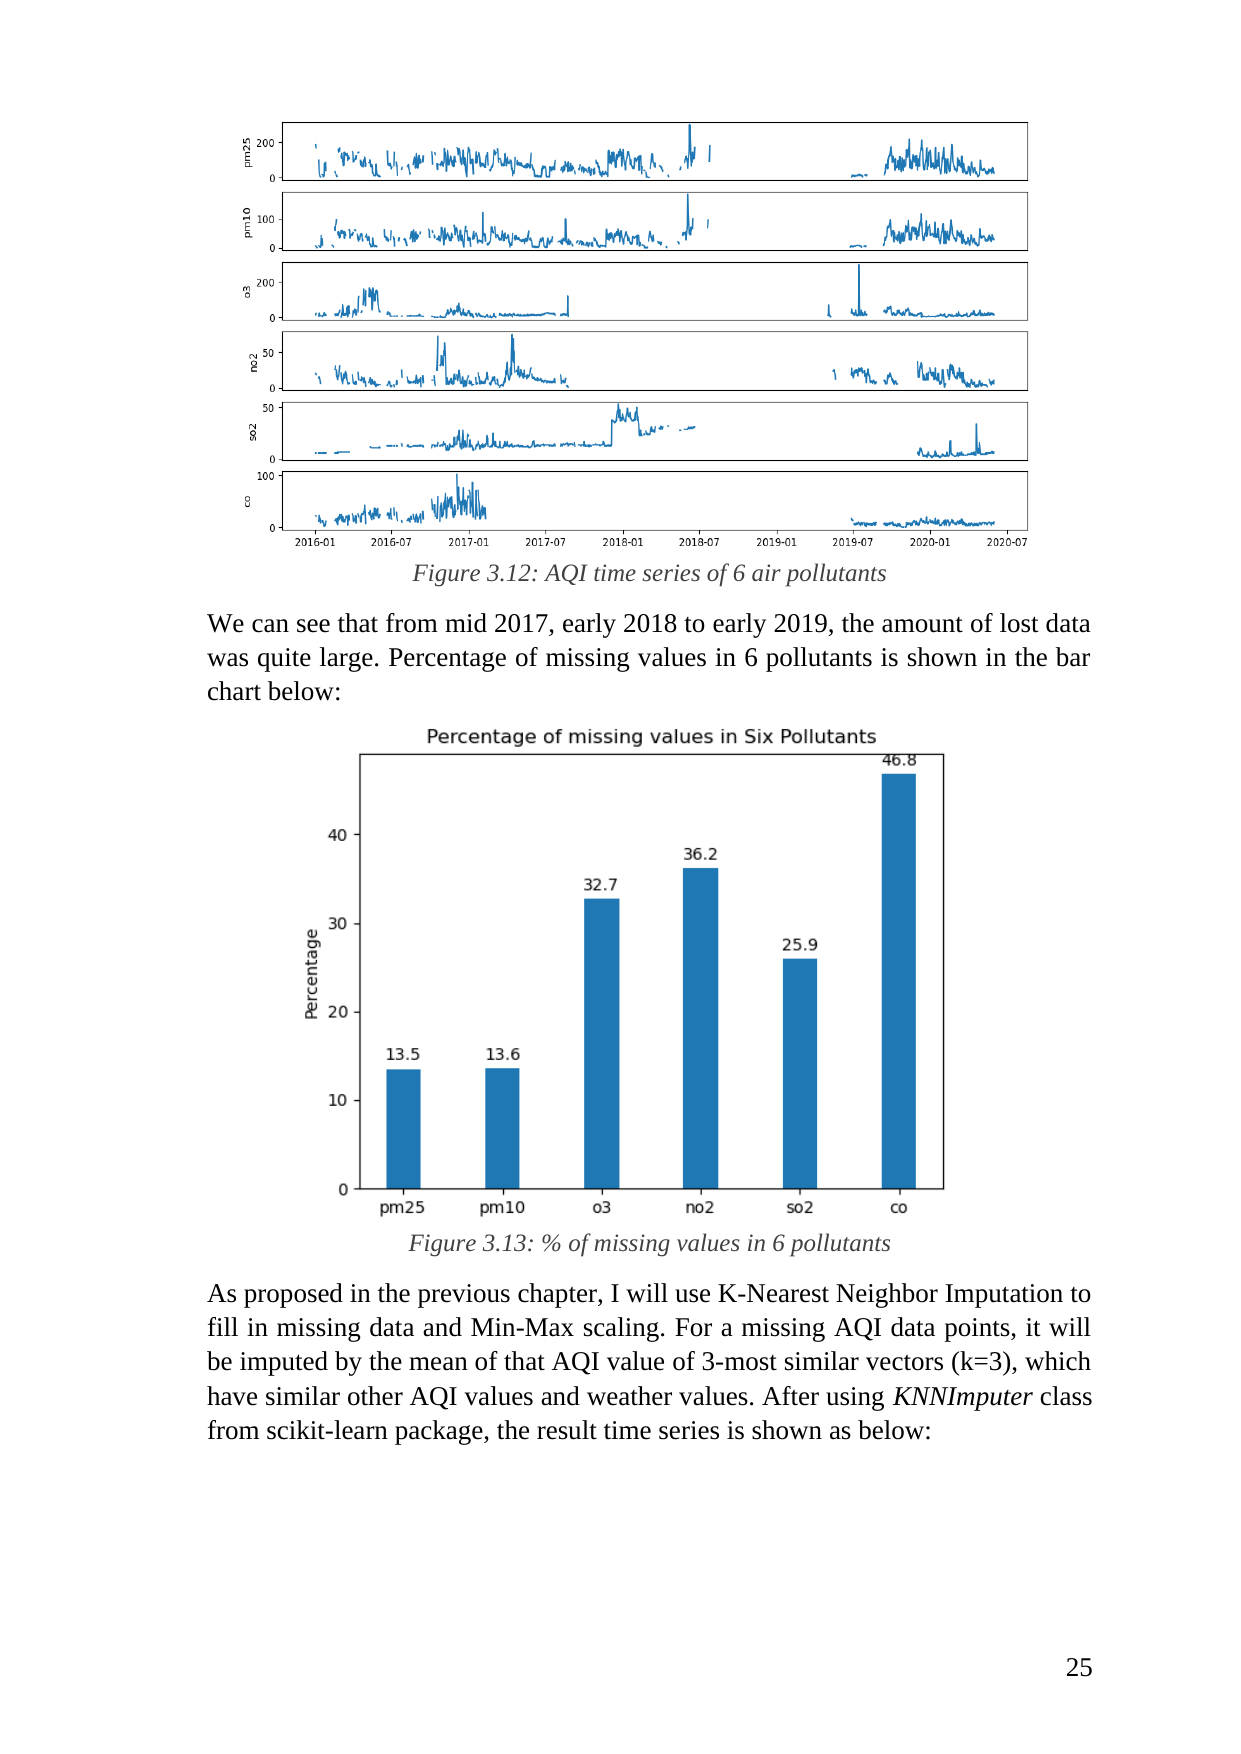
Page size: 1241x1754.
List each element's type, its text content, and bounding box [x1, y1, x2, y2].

picture [238, 118, 1061, 549]
text As proposed in the previous chapter, I will use K-Nearest Neighbor Imputation to fill in missing data and Min-Max scaling. For a missing AQI data points, it will be imputed by the mean of that AQI value of 3-most similar vectors (k=3), which have similar other AQI values and weather values. After using KNNImputer class from scikit-learn package, the result time series is shown as below: [207, 1277, 1092, 1445]
picture [303, 716, 996, 1219]
text We can see that from mid 2017, early 2018 to early 2019, the amount of lost data was quite large. Percentage of missing values in 6 pollutants is shown in the bar chart below: [207, 607, 1092, 707]
